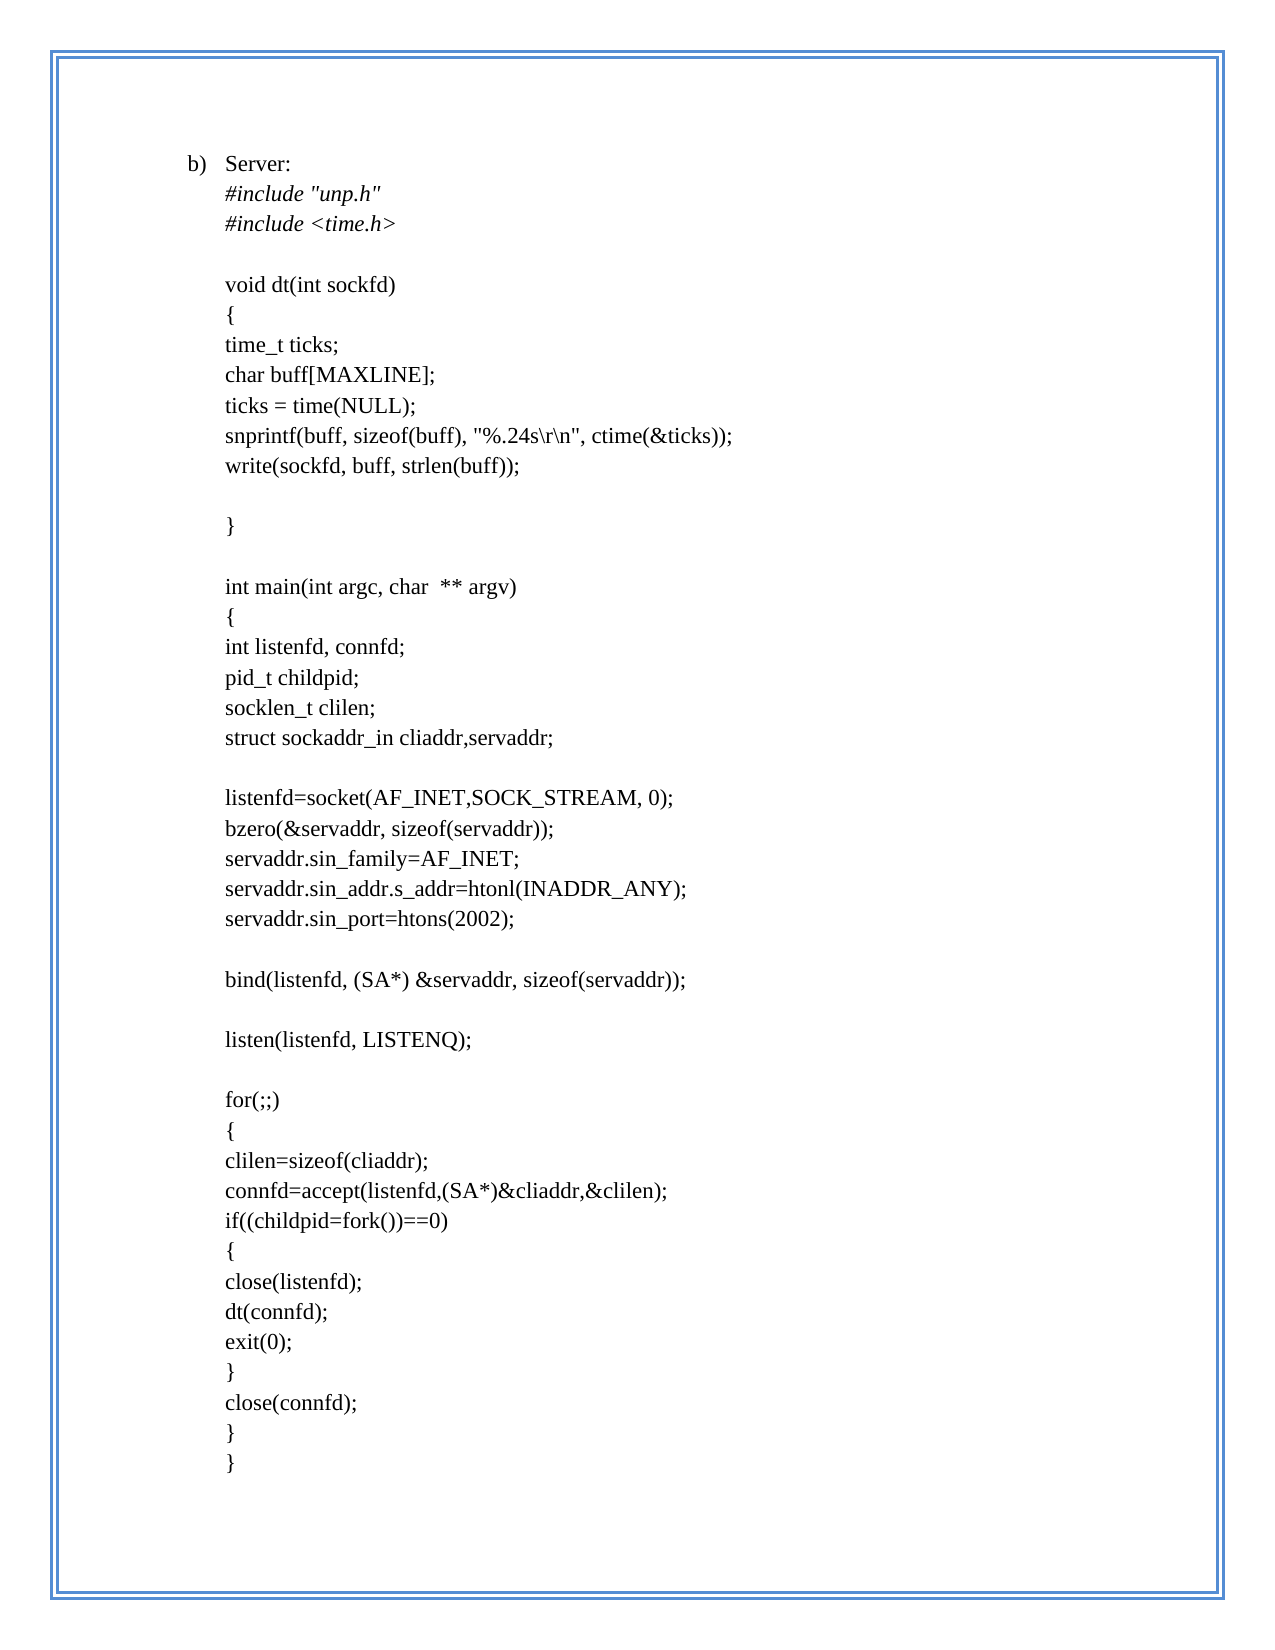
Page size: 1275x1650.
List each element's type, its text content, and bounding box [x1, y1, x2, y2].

list bzero(&servaddr, sizeof(servaddr)); [225, 814, 1125, 841]
list time_t ticks; [225, 331, 1125, 358]
list } [225, 512, 1125, 539]
list dt(connfd); [225, 1298, 1125, 1324]
list ticks = time(NULL); [225, 392, 1125, 418]
list snprintf(buff, sizeof(buff), "%.24s\r\n", ctime(&ticks)); [225, 422, 1125, 448]
list clilen=sizeof(cliaddr); [225, 1147, 1125, 1173]
list write(sockfd, buff, strlen(buff)); [225, 452, 1125, 478]
list listen(listenfd, LISTENQ); [225, 1026, 1125, 1052]
list if((childpid=fork())==0) [225, 1207, 1125, 1234]
list socklen_t clilen; [225, 694, 1125, 720]
list #include "unp.h" [225, 180, 1125, 207]
list listenfd=socket(AF_INET,SOCK_STREAM, 0); [225, 784, 1125, 811]
list { [225, 1237, 1125, 1264]
list servaddr.sin_port=htons(2002); [225, 905, 1125, 932]
list int main(int argc, char ** argv) [225, 573, 1125, 599]
list servaddr.sin_addr.s_addr=htonl(INADDR_ANY); [225, 875, 1125, 901]
list { [225, 301, 1125, 327]
list { [225, 1117, 1125, 1143]
list char buff[MAXLINE]; [225, 361, 1125, 388]
list close(connfd); [225, 1388, 1125, 1415]
list void dt(int sockfd) [225, 271, 1125, 297]
list int listenfd, connfd; [225, 633, 1125, 660]
list servaddr.sin_family=AF_INET; [225, 845, 1125, 871]
list } [225, 1358, 1125, 1385]
list close(listenfd); [225, 1268, 1125, 1294]
list connfd=accept(listenfd,(SA*)&cliaddr,&clilen); [225, 1177, 1125, 1203]
list for(;;) [225, 1086, 1125, 1113]
list } [225, 1419, 1125, 1445]
list #include <time.h> [225, 210, 1125, 237]
list bind(listenfd, (SA*) &servaddr, sizeof(servaddr)); [225, 966, 1125, 992]
list { [225, 603, 1125, 629]
list exit(0); [225, 1328, 1125, 1354]
list pid_t childpid; [225, 663, 1125, 690]
list struct sockaddr_in cliaddr,servaddr; [225, 724, 1125, 750]
list } [225, 1449, 1125, 1475]
list Server: [187, 150, 1125, 176]
